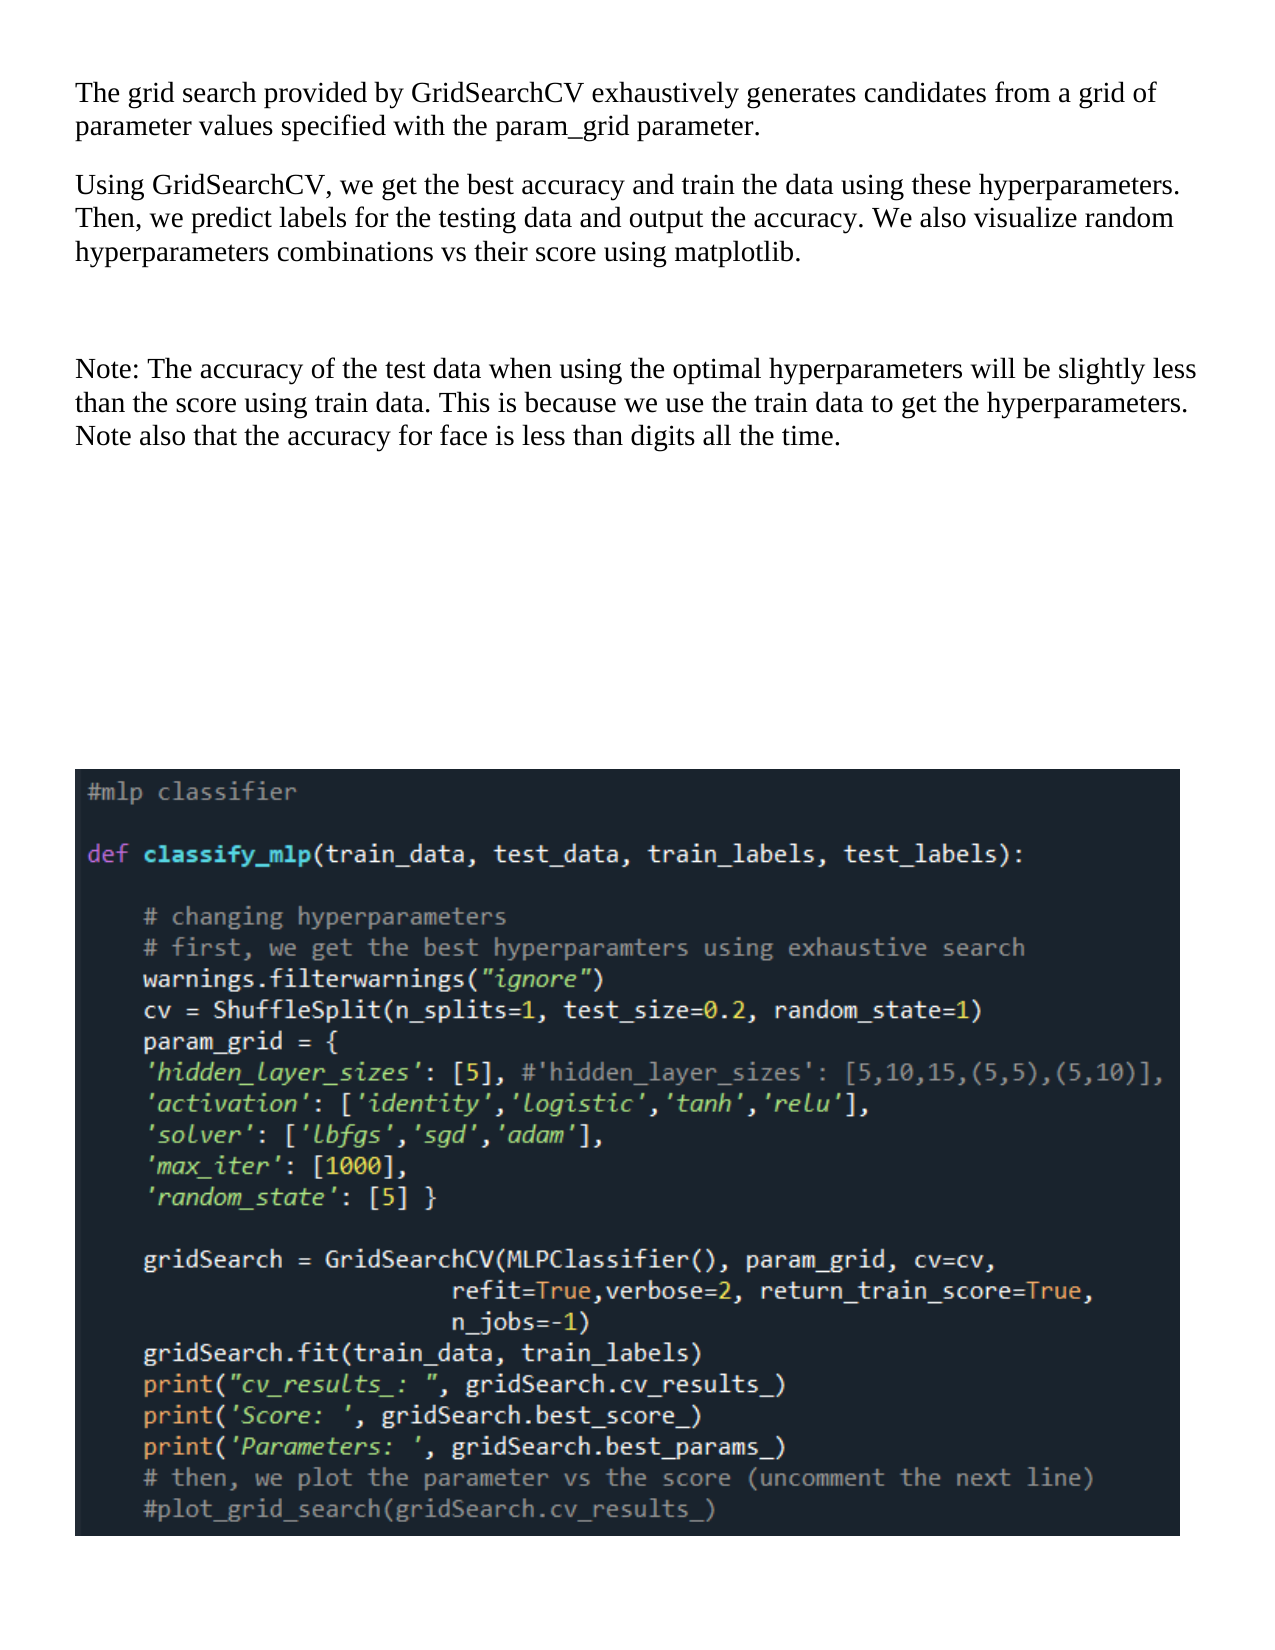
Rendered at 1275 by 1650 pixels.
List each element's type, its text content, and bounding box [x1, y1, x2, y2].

text Note: The accuracy of the test data when using the optimal hyperparameters will be slightly less than the score using train data. This is because we use the train data to get the hyperparameters. Note also that the accuracy for face is less than digits all the time. [75, 351, 1200, 452]
picture [75, 769, 1180, 1536]
text Using GridSearchCV, we get the best accuracy and train the data using these hyperparameters. Then, we predict labels for the testing data and output the accuracy. We also visualize random hyperparameters combinations vs their score using matplotlib. [75, 167, 1200, 268]
text The grid search provided by GridSearchCV exhaustively generates candidates from a grid of parameter values specified with the param_grid parameter. [75, 75, 1200, 142]
